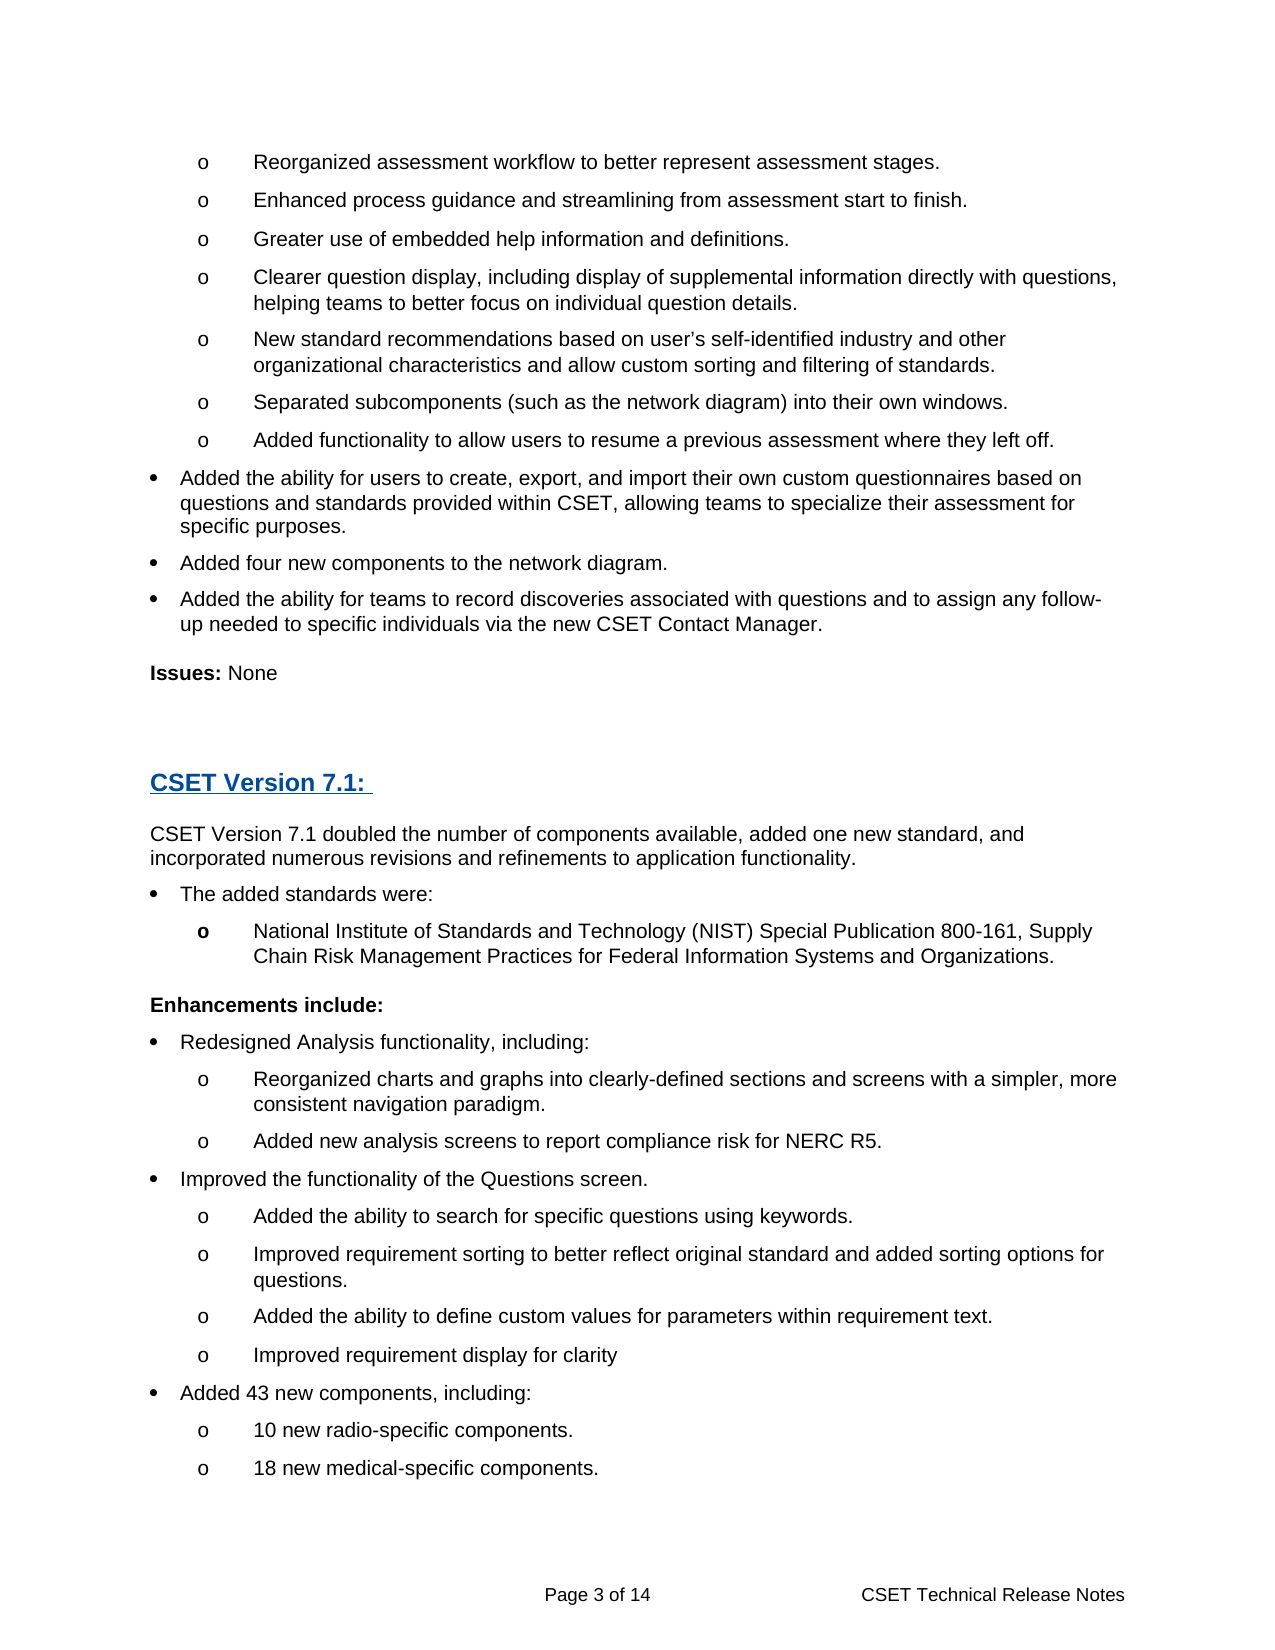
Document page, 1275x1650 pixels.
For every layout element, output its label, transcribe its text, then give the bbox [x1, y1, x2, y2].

text Issues: None [150, 660, 1125, 684]
list Added the ability to search for specific questions using keywords. [197, 1203, 1125, 1229]
list Improved the functionality of the Questions screen. [150, 1167, 1125, 1191]
list Greater use of embedded help information and definitions. [197, 227, 1125, 252]
list Separated subcomponents (such as the network diagram) into their own windows. [197, 389, 1125, 415]
list New standard recommendations based on user’s self-identified industry and other organizational characteristics and allow custom sorting and filtering of standards. [197, 327, 1125, 377]
list Redesigned Analysis functionality, including: [150, 1030, 1125, 1054]
list Added new analysis screens to report compliance risk for NERC R5. [197, 1129, 1125, 1154]
text CSET Version 7.1 doubled the number of components available, added one new standard, and incorporated numerous revisions and refinements to application functionality. [150, 822, 1125, 869]
list Added the ability for teams to record discoveries associated with questions and to assign any follow-up needed to specific individuals via the new CSET Contact Manager. [150, 587, 1125, 635]
list Added four new components to the network diagram. [150, 551, 1125, 575]
list Reorganized assessment workflow to better represent assessment stages. [197, 150, 1125, 176]
list Improved requirement display for clarity [197, 1342, 1125, 1368]
list Added 43 new components, including: [150, 1381, 1125, 1405]
list 10 new radio-specific components. [197, 1417, 1125, 1443]
list The added standards were: [150, 882, 1125, 906]
text Enhancements include: [150, 993, 1125, 1017]
list Added the ability for users to create, export, and import their own custom questionnaires based on questions and standards provided within CSET, allowing teams to specialize their assessment for specific purposes. [150, 466, 1125, 538]
list Added the ability to define custom values for parameters within requirement text. [197, 1304, 1125, 1330]
text CSET Version 7.1: [150, 768, 1125, 797]
list Improved requirement sorting to better reflect original standard and added sorting options for questions. [197, 1242, 1125, 1292]
list Enhanced process guidance and streamlining from assessment start to finish. [197, 188, 1125, 214]
list Reorganized charts and graphs into clearly-defined sections and screens with a simpler, more consistent navigation paradigm. [197, 1066, 1125, 1116]
list 18 new medical-specific components. [197, 1456, 1125, 1482]
list Clearer question display, including display of supplemental information directly with questions, helping teams to better focus on individual question details. [197, 265, 1125, 315]
list National Institute of Standards and Technology (NIST) Special Publication 800-161, Supply Chain Risk Management Practices for Federal Information Systems and Organizations. [197, 918, 1125, 968]
list Added functionality to allow users to resume a previous assessment where they left off. [197, 428, 1125, 454]
